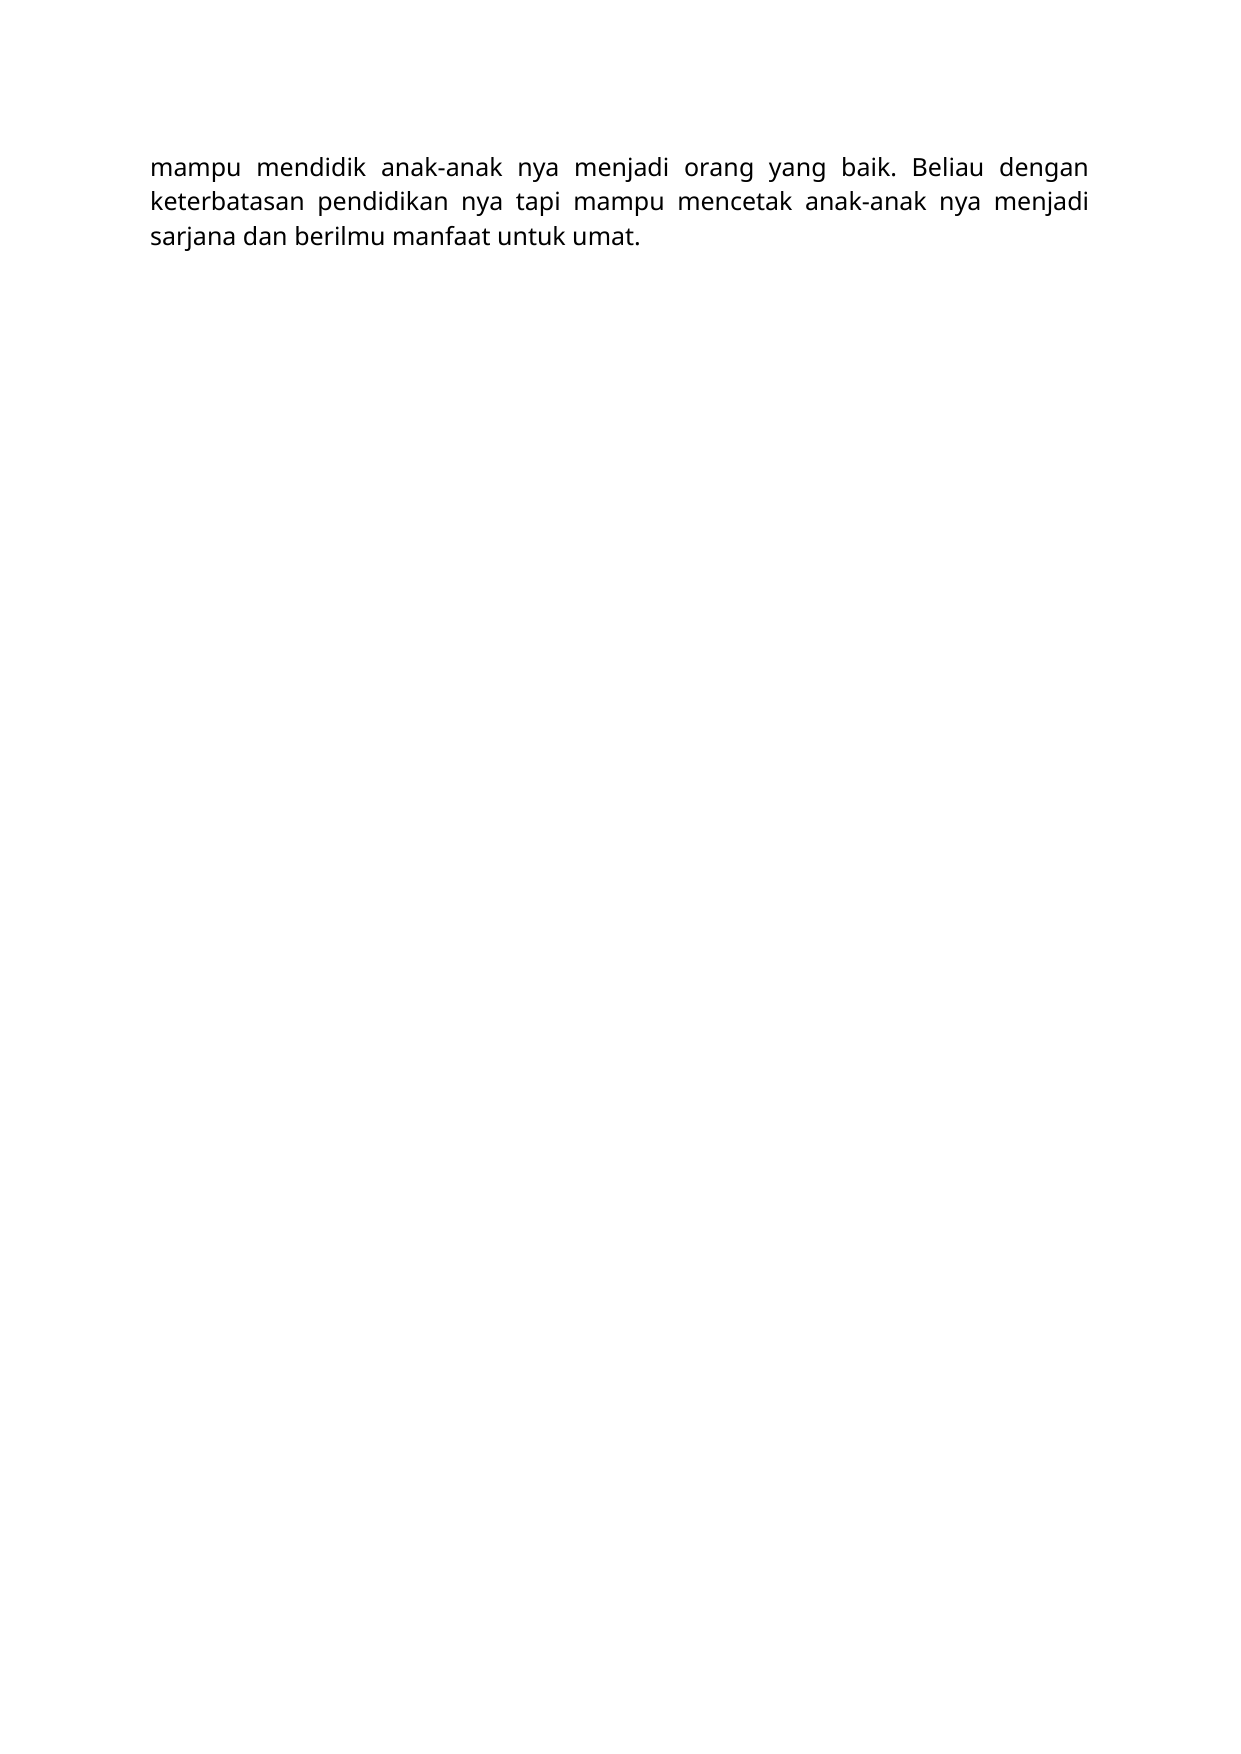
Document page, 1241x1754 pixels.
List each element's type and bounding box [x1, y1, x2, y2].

text [150, 150, 1090, 252]
